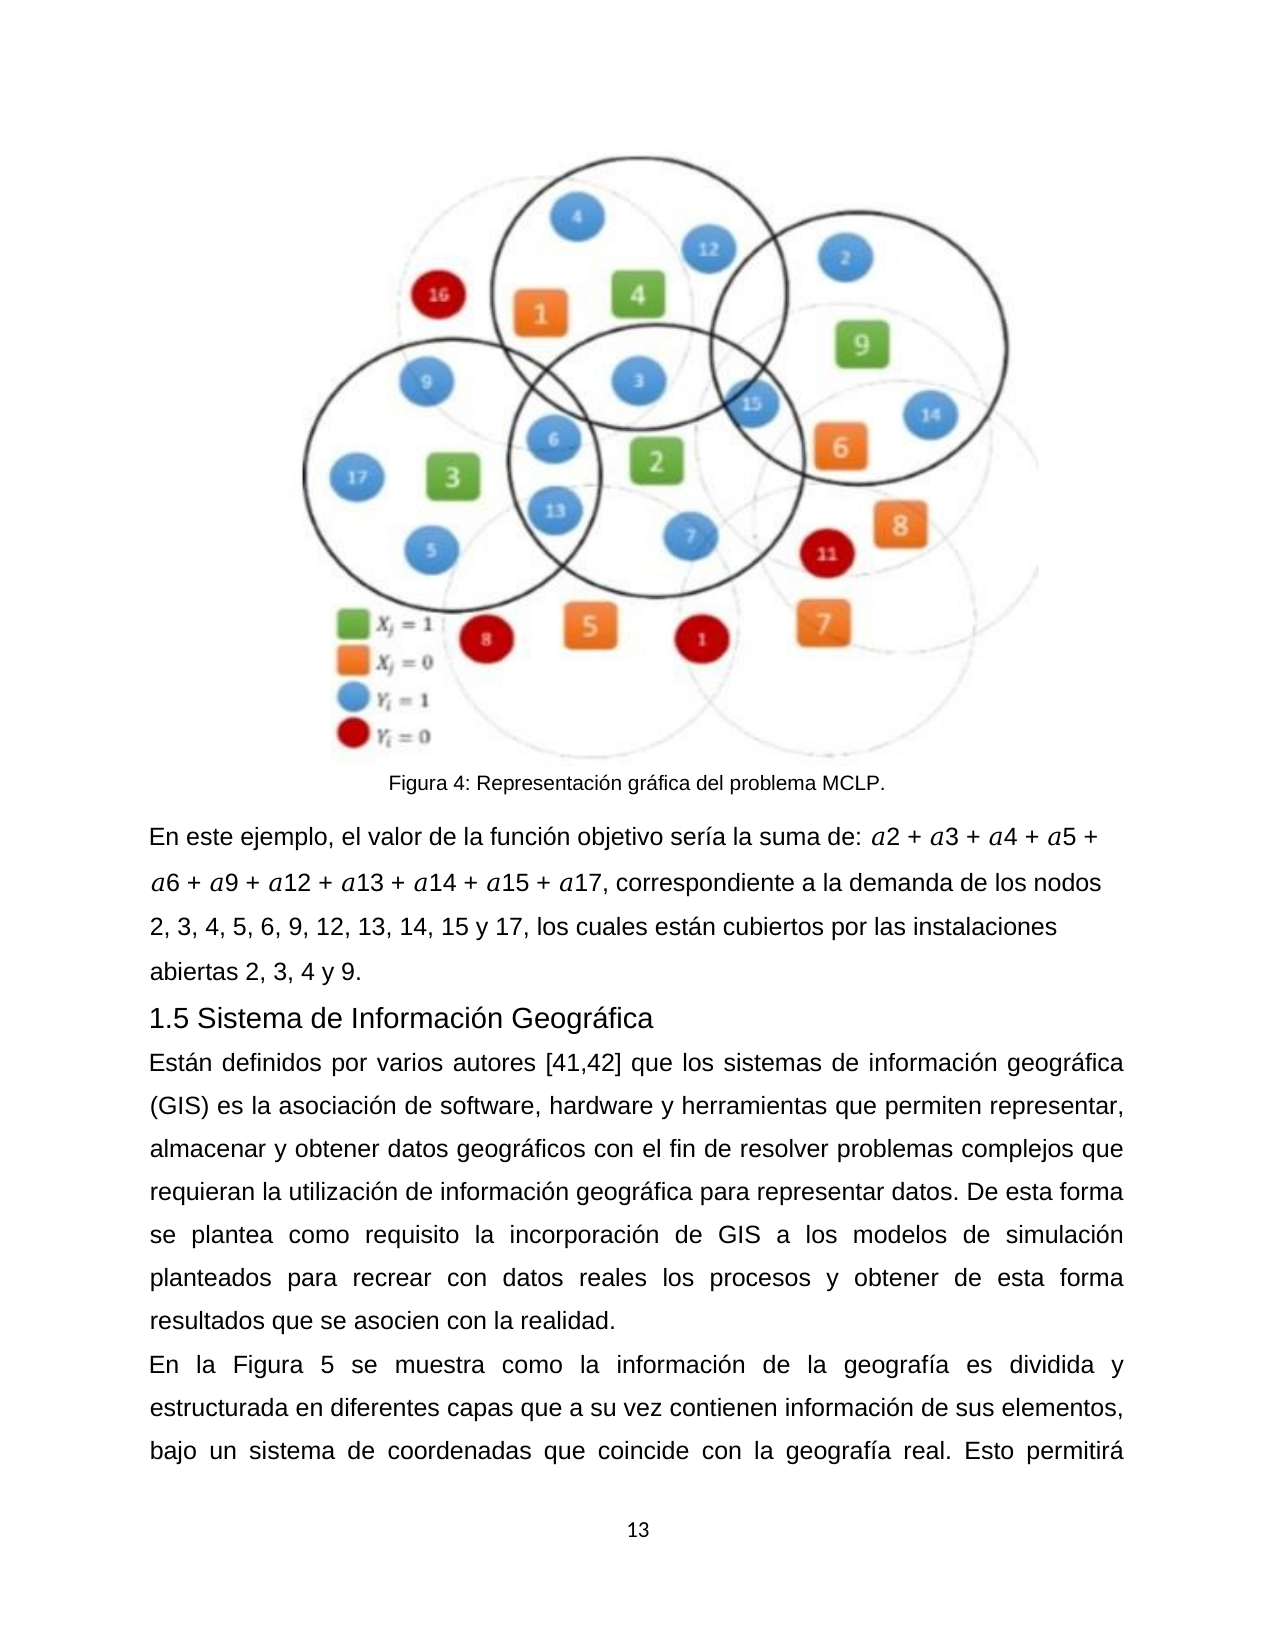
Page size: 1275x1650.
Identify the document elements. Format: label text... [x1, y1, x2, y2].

subtitle 1.5 Sistema de Información Geográfica [148, 1001, 1221, 1035]
text Figura 4: Representación gráfica del problema MCLP. [150, 771, 1124, 795]
text Están definidos por varios autores [41,42] que los sistemas de información geográfica (GIS) es la asociación de software, hardware y herramientas que permiten representar, almacenar y obtener datos geográficos con el fin de resolver problemas complejos que requieran la utilización de información geográfica para representar datos. De esta forma se plantea como requisito la incorporación de GIS a los modelos de simulación planteados para recrear con datos reales los procesos y obtener de esta forma resultados que se asocien con la realidad. [148, 1047, 1126, 1335]
picture [247, 150, 1039, 766]
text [148, 1350, 1126, 1465]
text En este ejemplo, el valor de la función objetivo sería la suma de: 𝑎2 + 𝑎3 + 𝑎4 + 𝑎5 + 𝑎6 + 𝑎9 + 𝑎12 + 𝑎13 + 𝑎14 + 𝑎15 + 𝑎17, correspondiente a la demanda de los nodos 2, 3, 4, 5, 6, 9, 12, 13, 14, 15 y 17, los cuales están cubiertos por las instalaciones abiertas 2, 3, 4 y 9. [148, 820, 1126, 985]
